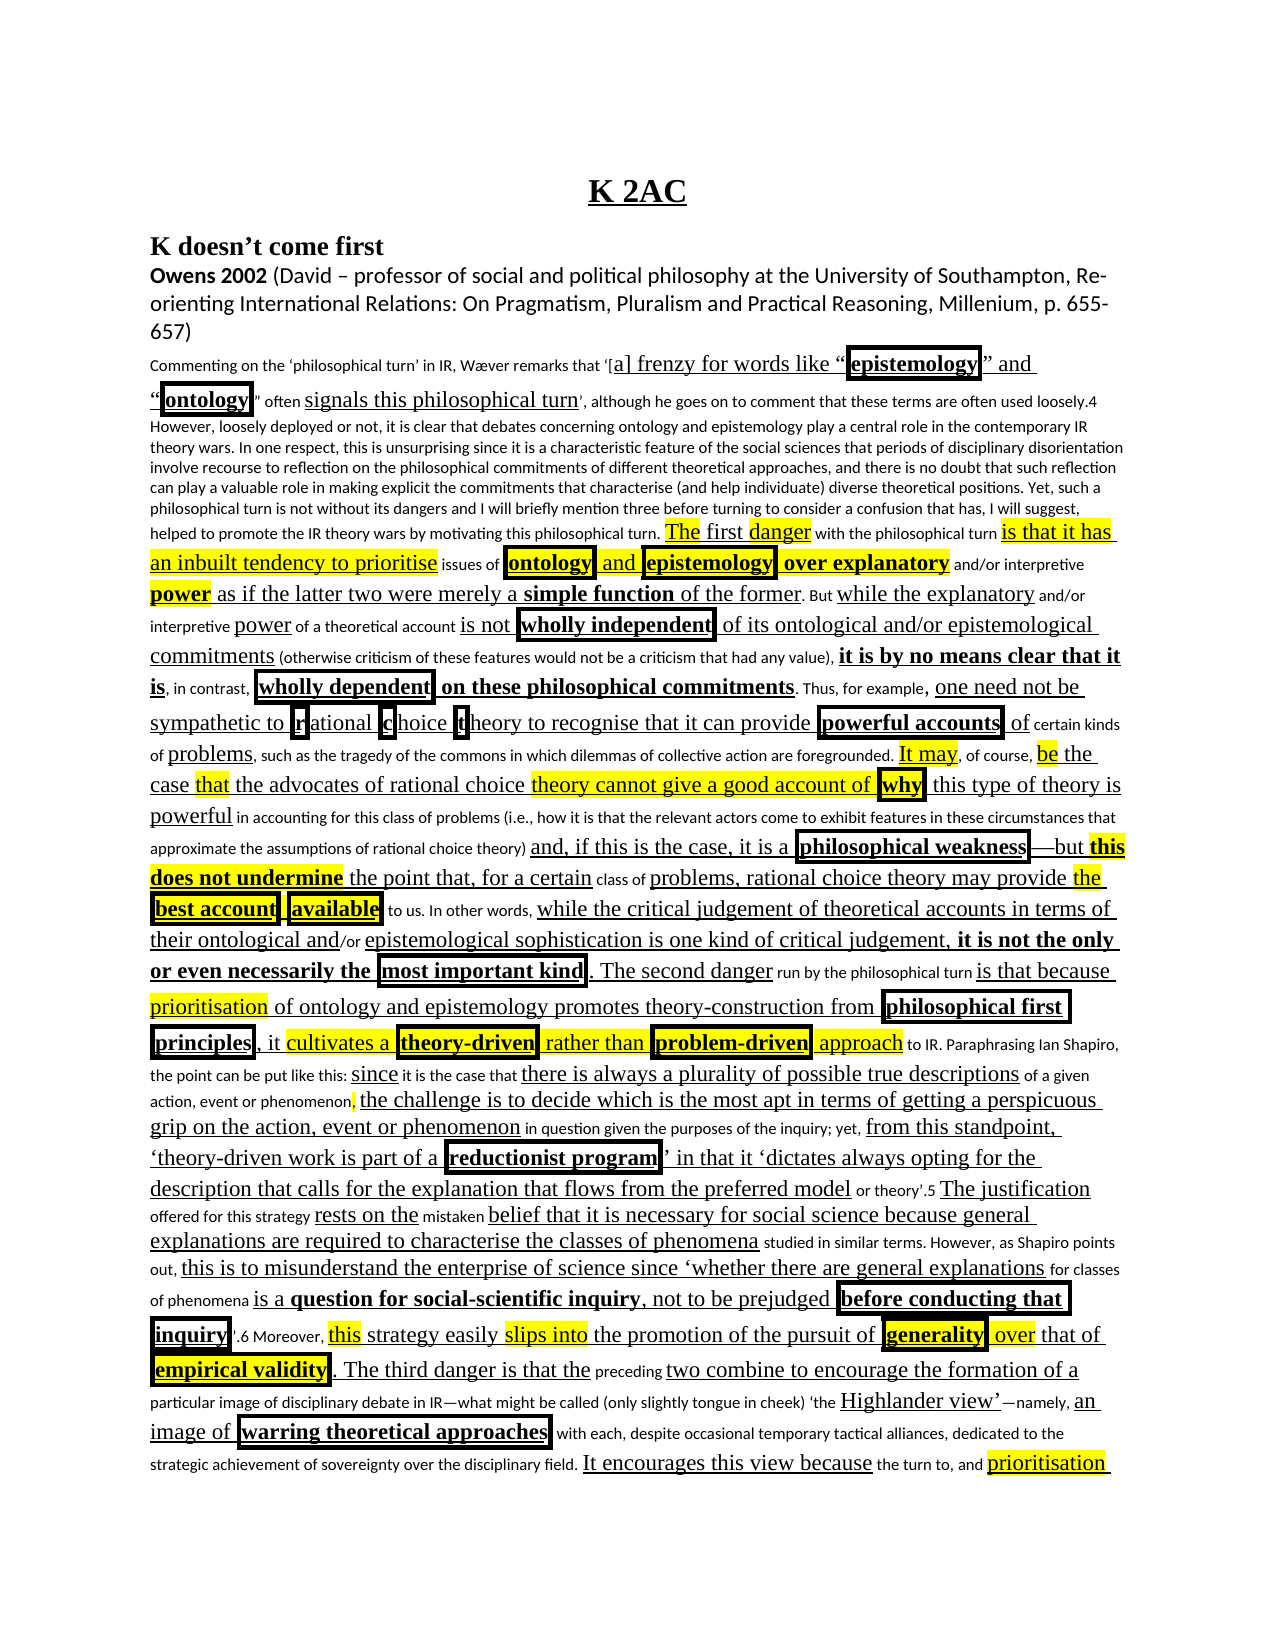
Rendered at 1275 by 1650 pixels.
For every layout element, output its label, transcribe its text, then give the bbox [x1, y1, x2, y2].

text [150, 345, 1125, 1476]
subtitle K doesn’t come first [150, 230, 1125, 261]
subtitle K 2AC [150, 171, 1125, 209]
text Owens 2002 (David – professor of social and political philosophy at the University of Southampton, Re-orienting International Relations: On Pragmatism, Pluralism and Practical Reasoning, Millenium, p. 655-657) [150, 261, 1125, 345]
